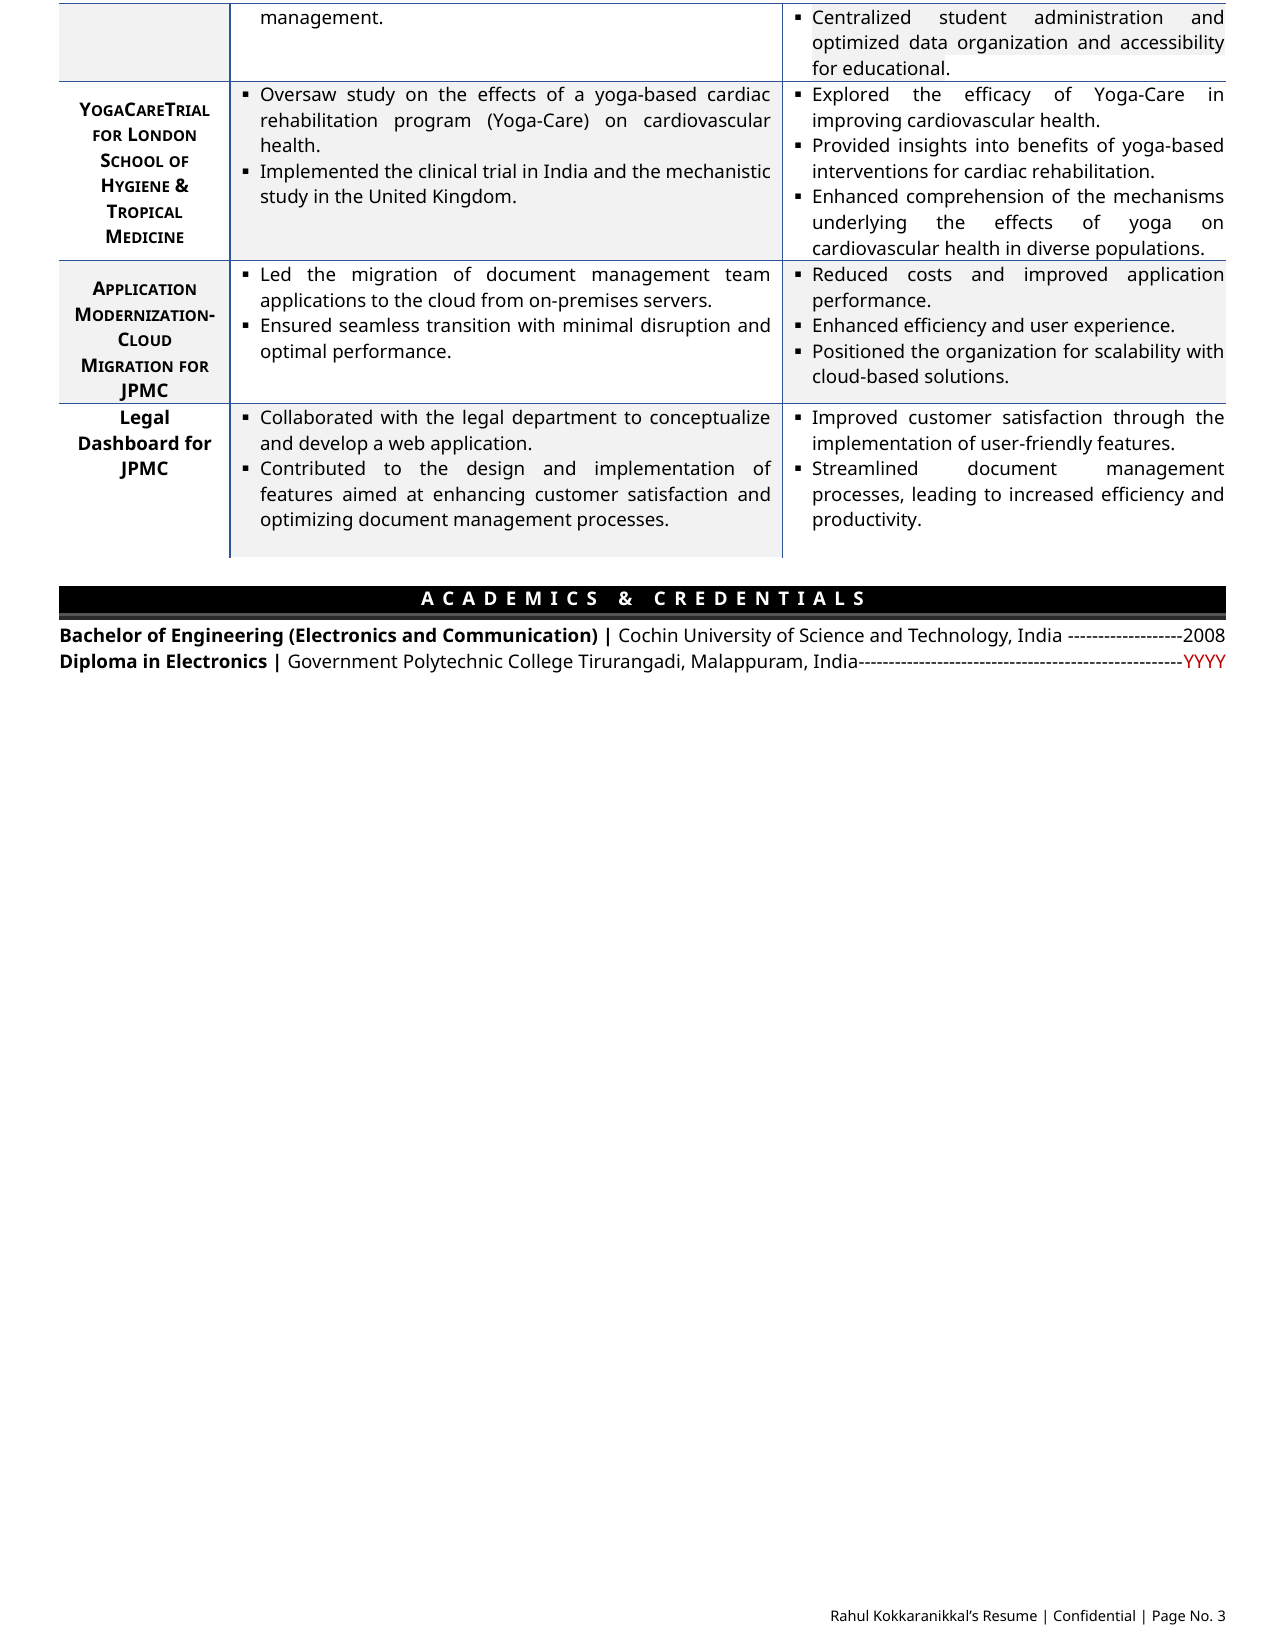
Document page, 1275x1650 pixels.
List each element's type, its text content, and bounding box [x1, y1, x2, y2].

table_cell Led the migration of document management team applications to the cloud from on-premises servers. Ensured seamless transition with minimal disruption and optimal performance. [231, 261, 782, 403]
text Diploma in Electronics | Government Polytechnic College Tirurangadi, Malappuram, India YYYY [59, 648, 1226, 674]
table_cell Explored the efficacy of Yoga-Care in improving cardiovascular health. Provided insights into benefits of yoga-based interventions for cardiac rehabilitation. Enhanced comprehension of the mechanisms underlying the effects of yoga on cardiovascular health in diverse populations. [783, 82, 1226, 260]
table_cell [231, 4, 782, 81]
table_cell Legal Dashboard for JPMC [59, 404, 229, 557]
table_cell Collaborated with the legal department to conceptualize and develop a web application. Contributed to the design and implementation of features aimed at enhancing customer satisfaction and optimizing document management processes. [231, 404, 782, 557]
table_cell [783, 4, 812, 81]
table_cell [59, 4, 229, 81]
table_cell Improved customer satisfaction through the implementation of user-friendly features. Streamlined document management processes, leading to increased efficiency and productivity. [783, 404, 1226, 557]
text Bachelor of Engineering (Electronics and Communication) | Cochin University of Science and Technology, India 2008 [59, 623, 1226, 648]
table_cell Application Modernization-Cloud Migration for JPMC [59, 261, 229, 403]
table_cell YogaCareTrial for London School of Hygiene & Tropical Medicine [59, 82, 229, 260]
text ACADEMICS & CREDENTIALS [59, 586, 1226, 613]
table_cell Reduced costs and improved application performance. Enhanced efficiency and user experience. Positioned the organization for scalability with cloud-based solutions. [783, 261, 1226, 403]
table_cell Oversaw study on the effects of a yoga-based cardiac rehabilitation program (Yoga-Care) on cardiovascular health. Implemented the clinical trial in India and the mechanistic study in the United Kingdom. [231, 82, 782, 260]
